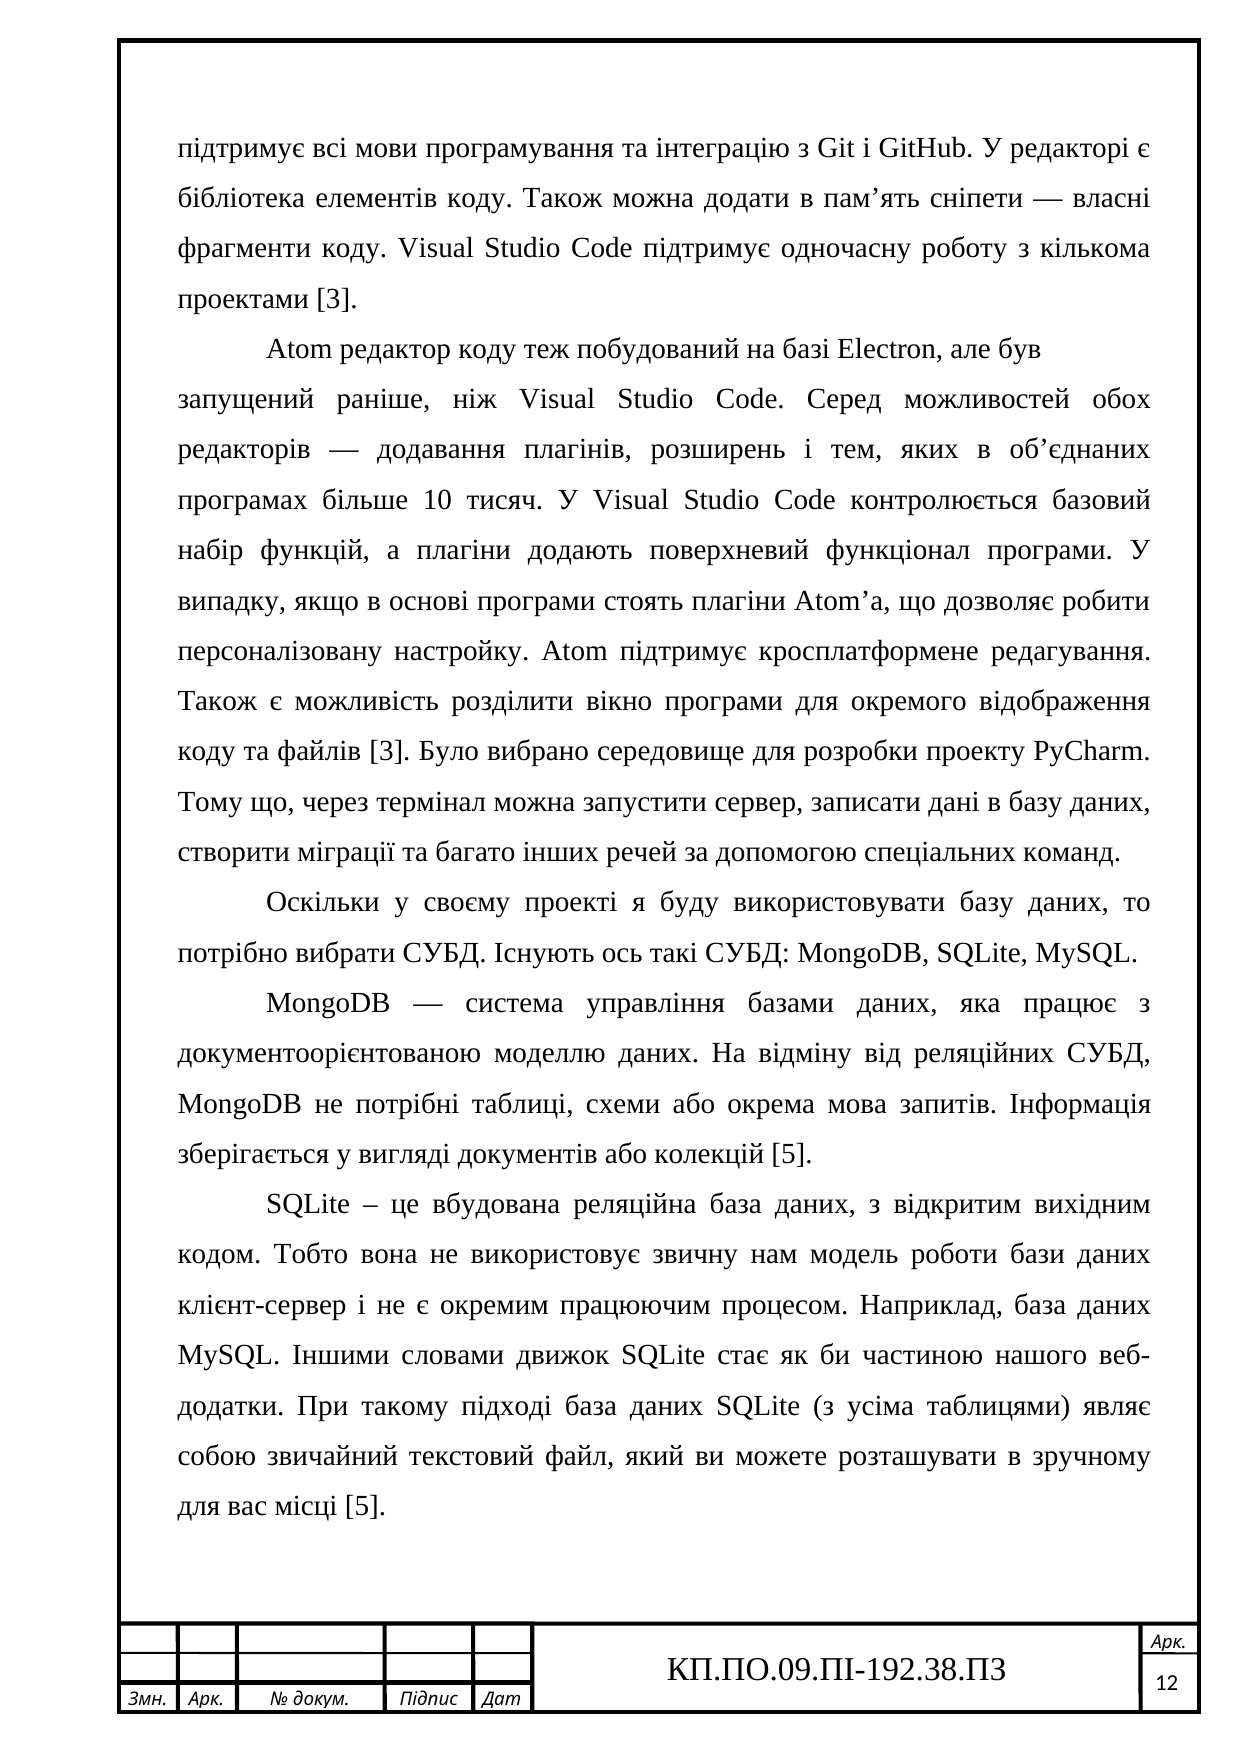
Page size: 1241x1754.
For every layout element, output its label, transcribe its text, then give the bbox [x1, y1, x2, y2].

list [177, 130, 1152, 314]
list запущений раніше, ніж Visual Studio Code. Серед можливостей обох редакторів — додавання плагінів, розширень і тем, яких в об’єднаних програмах більше 10 тисяч. У Visual Studio Code контролюється базовий набір функцій, а плагіни додають поверхневий функціонал програми. У випадку, якщо в основі програми стоять плагіни Atom’a, що дозволяє робити персоналізовану настройку. Atom підтримує кросплатформене редагування. Також є можливість розділити вікно програми для окремого відображення коду та файлів [3]. Було вибрано середовище для розробки проекту PyCharm. Тому що, через термінал можна запустити сервер, записати дані в базу даних, створити міграції та багато інших речей за допомогою спеціальних команд. [177, 381, 1152, 868]
list Оскільки у своєму проекті я буду використовувати базу даних, то потрібно вибрати СУБД. Існують ось такі СУБД: MongoDB, SQLite, MySQL. [177, 884, 1152, 968]
list Atom редактор коду теж побудований на базі Electron, але був [177, 331, 1152, 364]
list SQLite – це вбудована реляційна база даних, з відкритим вихідним кодом. Тобто вона не використовує звичну нам модель роботи бази даних клієнт-сервер і не є окремим працюючим процесом. Наприклад, база даних MySQL. Іншими словами движок SQLite стає як би частиною нашого веб-додатки. При такому підході база даних SQLite (з усіма таблицями) являє собою звичайний текстовий файл, який ви можете розташувати в зручному для вас місці [5]. [177, 1186, 1152, 1522]
list MongoDB — система управління базами даних, яка працює з документоорієнтованою моделлю даних. На відміну від реляційних СУБД, MongoDB не потрібні таблиці, схеми або окрема мова запитів. Інформація зберігається у вигляді документів або колекцій [5]. [177, 985, 1152, 1169]
